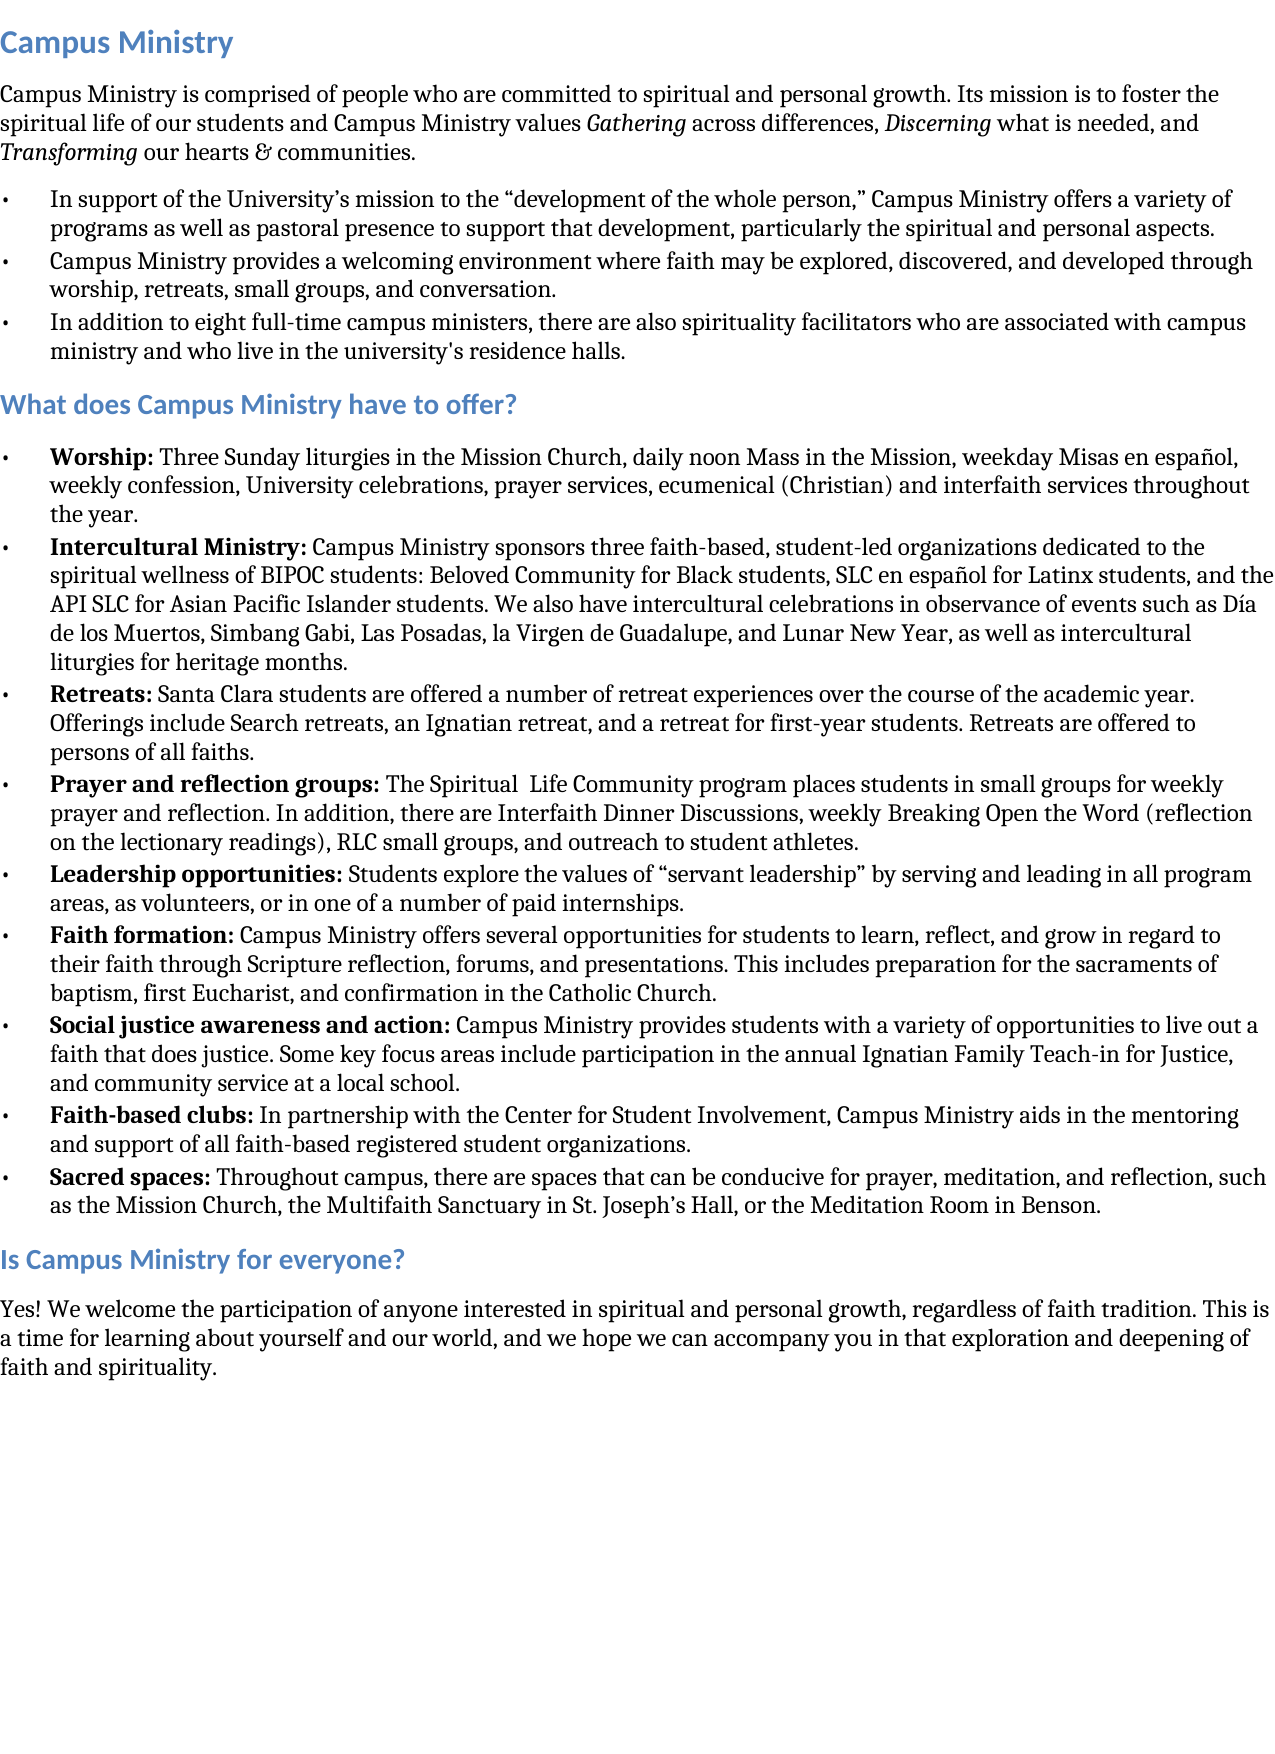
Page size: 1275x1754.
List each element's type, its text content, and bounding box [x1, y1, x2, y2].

list In support of the University’s mission to the “development of the whole person,” Campus Ministry offers a variety of programs as well as pastoral presence to support that development, particularly the spiritual and personal aspects. [0, 185, 1275, 243]
list Intercultural Ministry: Campus Ministry sponsors three faith-based, student-led organizations dedicated to the spiritual wellness of BIPOC students: Beloved Community for Black students, SLC en español for Latinx students, and the API SLC for Asian Pacific Islander students. We also have intercultural celebrations in observance of events such as Día de los Muertos, Simbang Gabi, Las Posadas, la Virgen de Guadalupe, and Lunar New Year, as well as intercultural liturgies for heritage months. [0, 533, 1275, 676]
list Retreats: Santa Clara students are offered a number of retreat experiences over the course of the academic year. Offerings include Search retreats, an Ignatian retreat, and a retreat for first-year students. Retreats are offered to persons of all faiths. [0, 680, 1275, 766]
list Faith-based clubs: In partnership with the Center for Student Involvement, Campus Ministry aids in the mentoring and support of all faith-based registered student organizations. [0, 1101, 1275, 1159]
list Faith formation: Campus Ministry offers several opportunities for students to learn, reflect, and grow in regard to their faith through Scripture reflection, forums, and presentations. This includes preparation for the sacraments of baptism, first Eucharist, and confirmation in the Catholic Church. [0, 921, 1275, 1008]
list Campus Ministry provides a welcoming environment where faith may be explored, discovered, and developed through worship, retreats, small groups, and conversation. [0, 247, 1275, 304]
list Worship: Three Sunday liturgies in the Mission Church, daily noon Mass in the Mission, weekday Misas en español, weekly confession, University celebrations, prayer services, ecumenical (Christian) and interfaith services throughout the year. [0, 443, 1275, 529]
list Social justice awareness and action: Campus Ministry provides students with a variety of opportunities to live out a faith that does justice. Some key focus areas include participation in the annual Ignatian Family Teach-in for Justice, and community service at a local school. [0, 1011, 1275, 1098]
list Prayer and reflection groups: The Spiritual Life Community program places students in small groups for weekly prayer and reflection. In addition, there are Interfaith Dinner Discussions, weekly Breaking Open the Word (reflection on the lectionary readings), RLC small groups, and outreach to student athletes. [0, 770, 1275, 856]
list Leadership opportunities: Students explore the values of “servant leadership” by serving and leading in all program areas, as volunteers, or in one of a number of paid internships. [0, 860, 1275, 918]
subtitle Campus Ministry [0, 21, 1275, 62]
subtitle What does Campus Ministry have to offer? [0, 386, 1275, 422]
list In addition to eight full-time campus ministers, there are also spirituality facilitators who are associated with campus ministry and who live in the university's residence halls. [0, 308, 1275, 365]
subtitle Is Campus Ministry for everyone? [0, 1241, 1275, 1277]
list Sacred spaces: Throughout campus, there are spaces that can be conducive for prayer, meditation, and reflection, such as the Mission Church, the Multifaith Sanctuary in St. Joseph’s Hall, or the Meditation Room in Benson. [0, 1163, 1275, 1220]
text Yes! We welcome the participation of anyone interested in spiritual and personal growth, regardless of faith tradition. This is a time for learning about yourself and our world, and we hope we can accompany you in that exploration and deepening of faith and spirituality. [0, 1295, 1275, 1382]
text Campus Ministry is comprised of people who are committed to spiritual and personal growth. Its mission is to foster the spiritual life of our students and Campus Ministry values Gathering across differences, Discerning what is needed, and Transforming our hearts & communities. [0, 80, 1275, 167]
